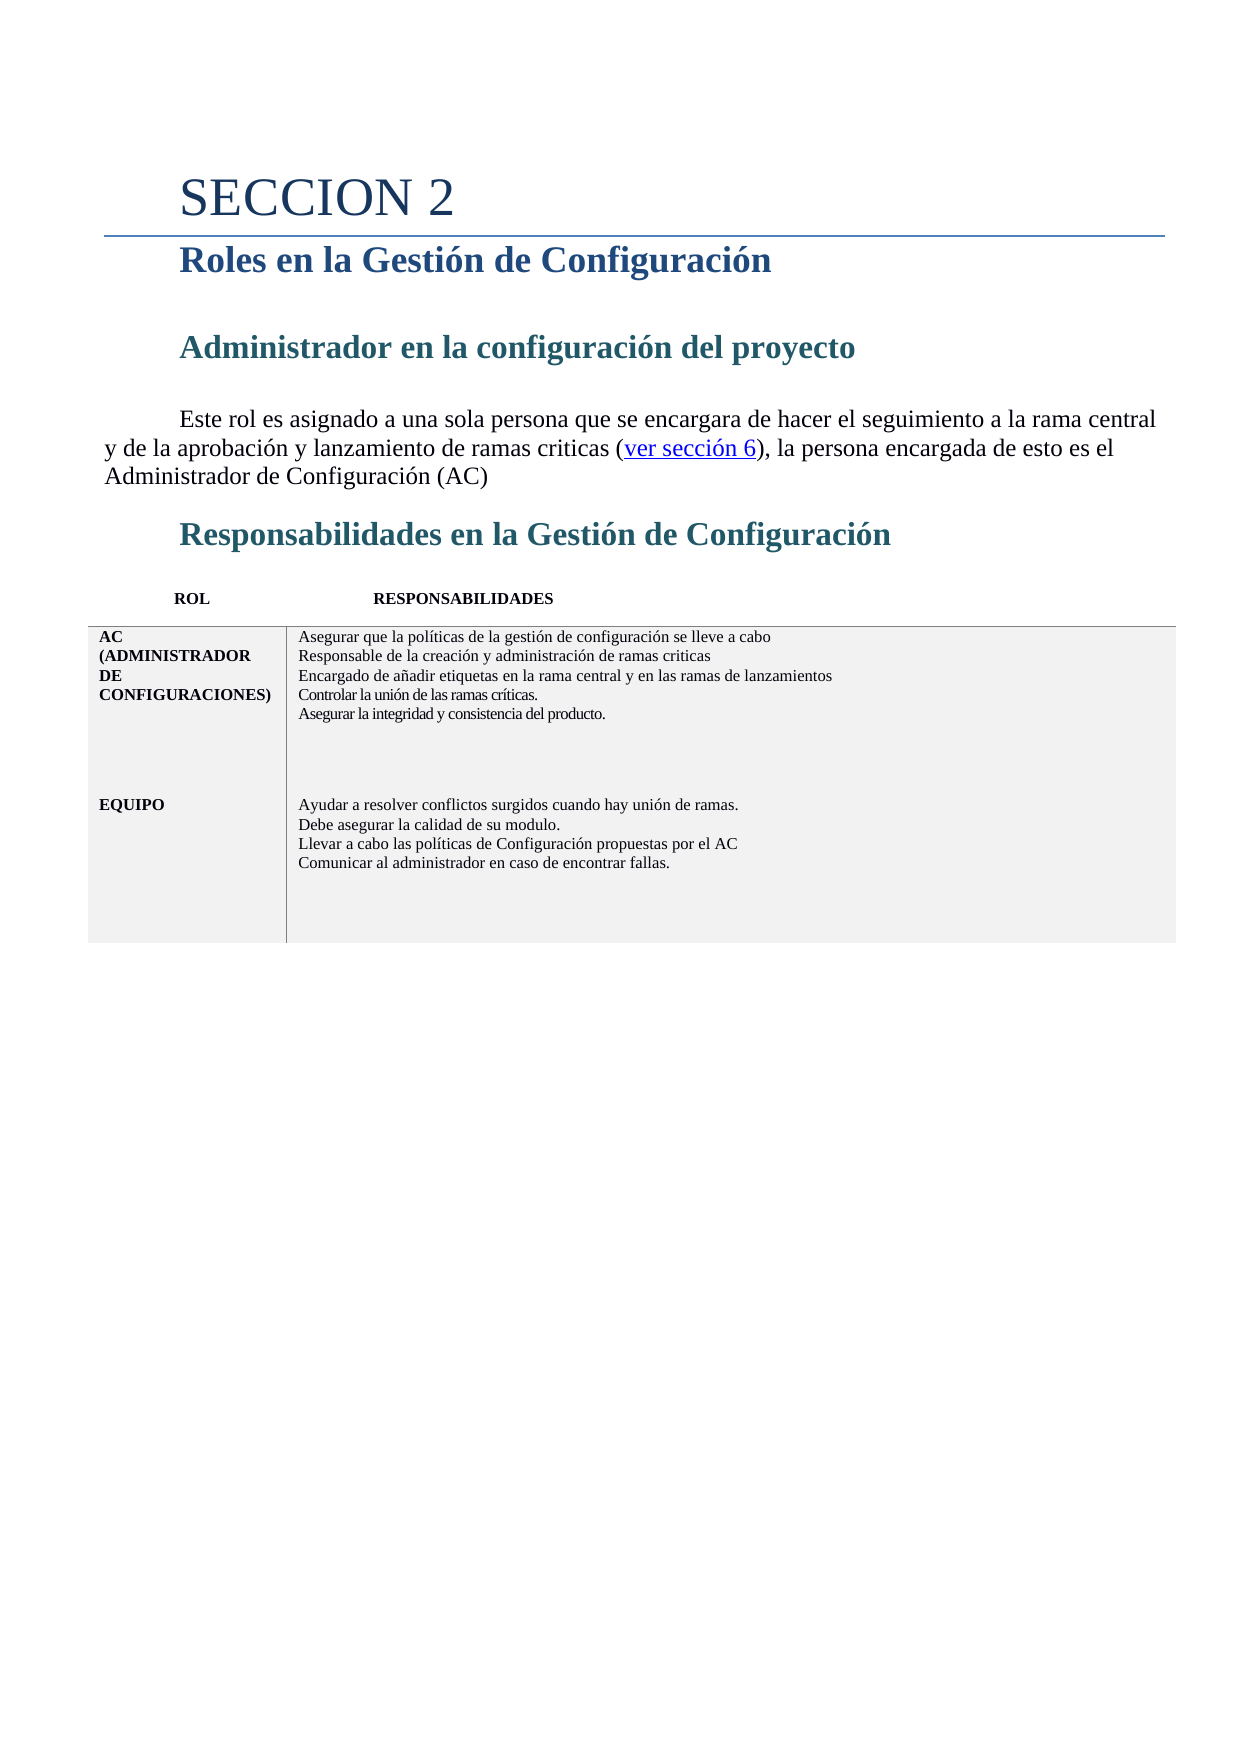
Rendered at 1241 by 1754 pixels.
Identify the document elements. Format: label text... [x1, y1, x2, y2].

subtitle Administrador en la configuración del proyecto [104, 327, 1165, 366]
table_header Responsabilidades [287, 589, 1176, 626]
subtitle Responsabilidades en la Gestión de Configuración [104, 514, 1165, 552]
table_header ROL [88, 589, 287, 626]
text Este rol es asignado a una sola persona que se encargara de hacer el seguimiento a la rama central y de la aprobación y lanzamiento de ramas criticas (ver sección 6), la persona encargada de esto es el Administrador de Configuración (AC) [104, 404, 1165, 490]
table_cell Equipo [88, 795, 286, 943]
title SECCION 2 [104, 164, 1165, 235]
table_cell AC (Administrador de configuraciones) [88, 627, 286, 795]
subtitle Roles en la Gestión de Configuración [104, 237, 1165, 280]
table_cell Asegurar que la políticas de la gestión de configuración se lleve a cabo Responsable de la creación y administración de ramas criticas Encargado de añadir etiquetas en la rama central y en las ramas de lanzamientos Controlar la unión de las ramas críticas. Asegurar la integridad y consistencia del producto. [287, 627, 1176, 795]
table_cell Ayudar a resolver conflictos surgidos cuando hay unión de ramas. Debe asegurar la calidad de su modulo. Llevar a cabo las políticas de Configuración propuestas por el AC Comunicar al administrador en caso de encontrar fallas. [287, 795, 1176, 943]
